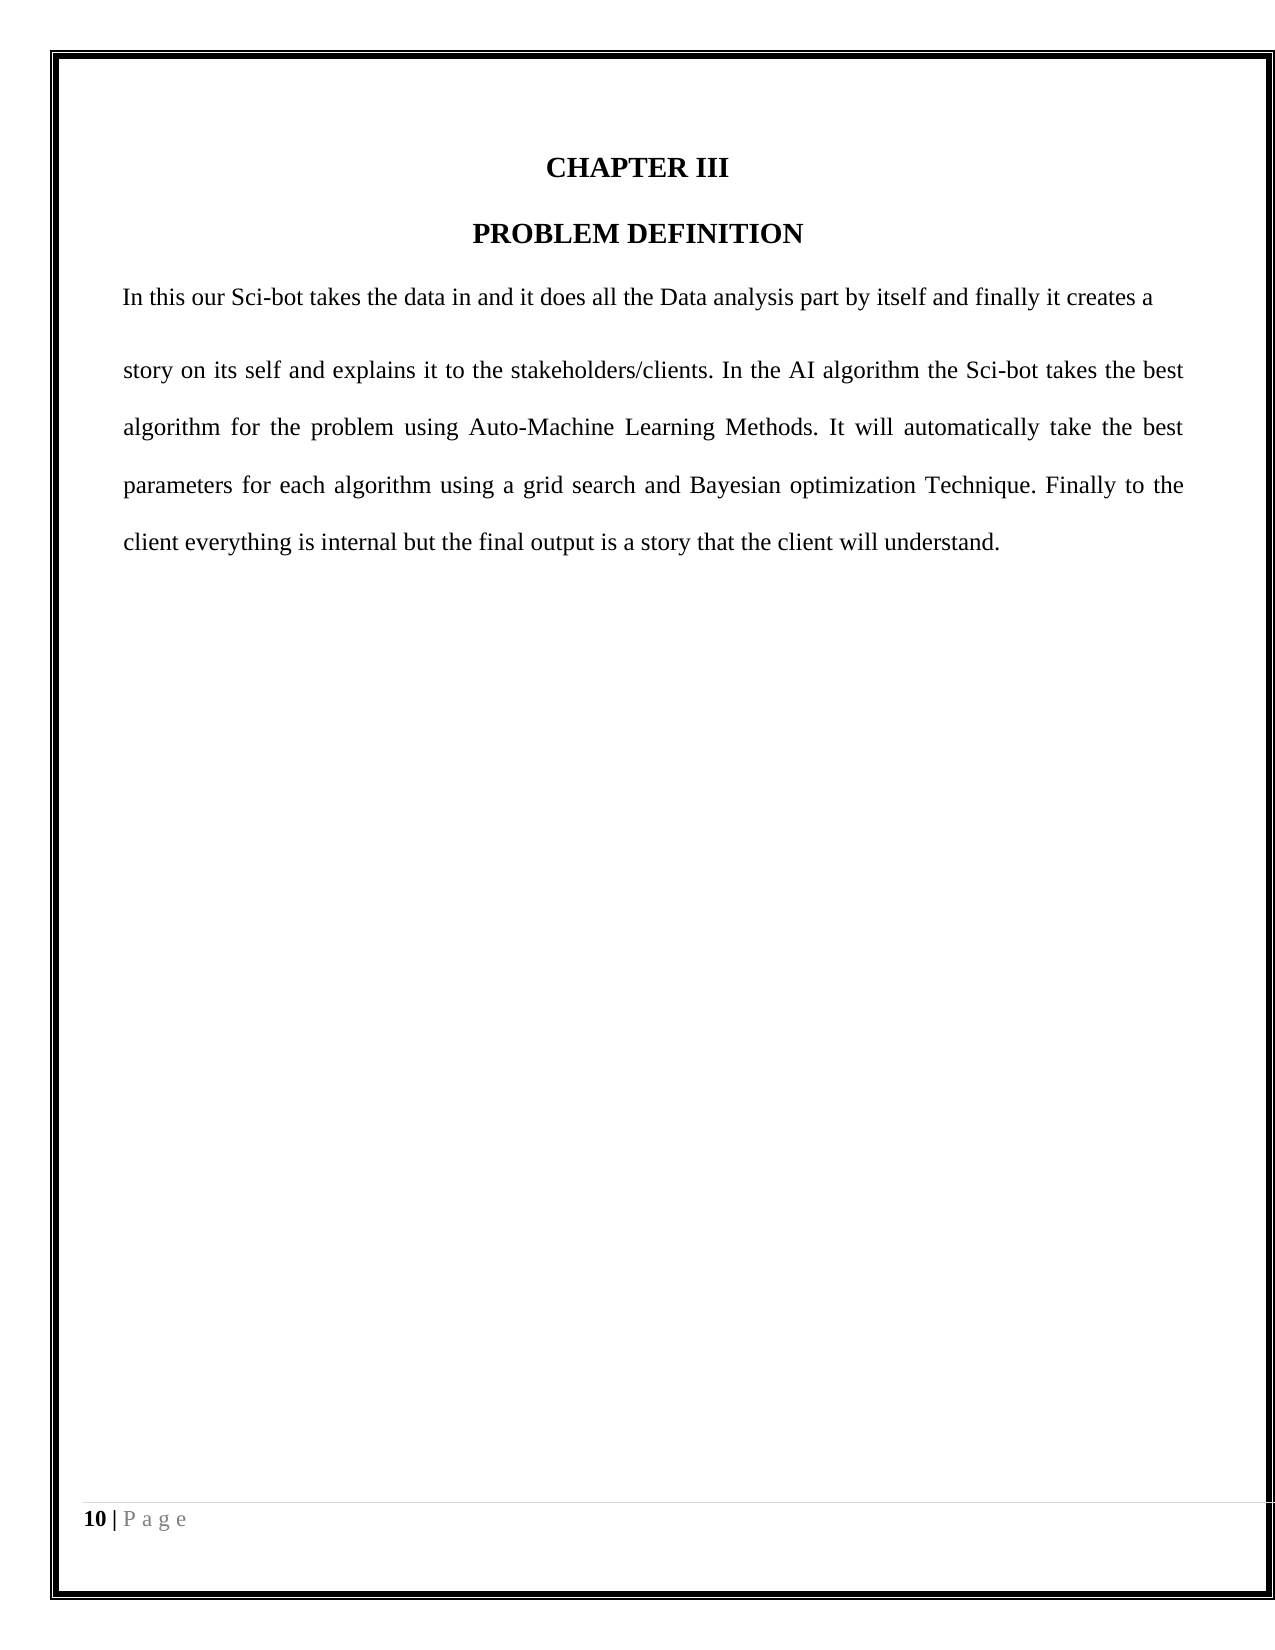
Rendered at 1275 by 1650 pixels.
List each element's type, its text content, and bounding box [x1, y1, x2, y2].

text story on its self and explains it to the stakeholders/clients. In the AI algorithm the Sci-bot takes the best algorithm for the problem using Auto-Machine Learning Methods. It will automatically take the best parameters for each algorithm using a grid search and Bayesian optimization Technique. Finally to the client everything is internal but the final output is a story that the client will understand. [123, 355, 1185, 556]
text In this our Sci-bot takes the data in and it does all the Data analysis part by itself and finally it creates a [122, 282, 1266, 311]
text CHAPTER III PROBLEM DEFINITION [472, 150, 875, 250]
